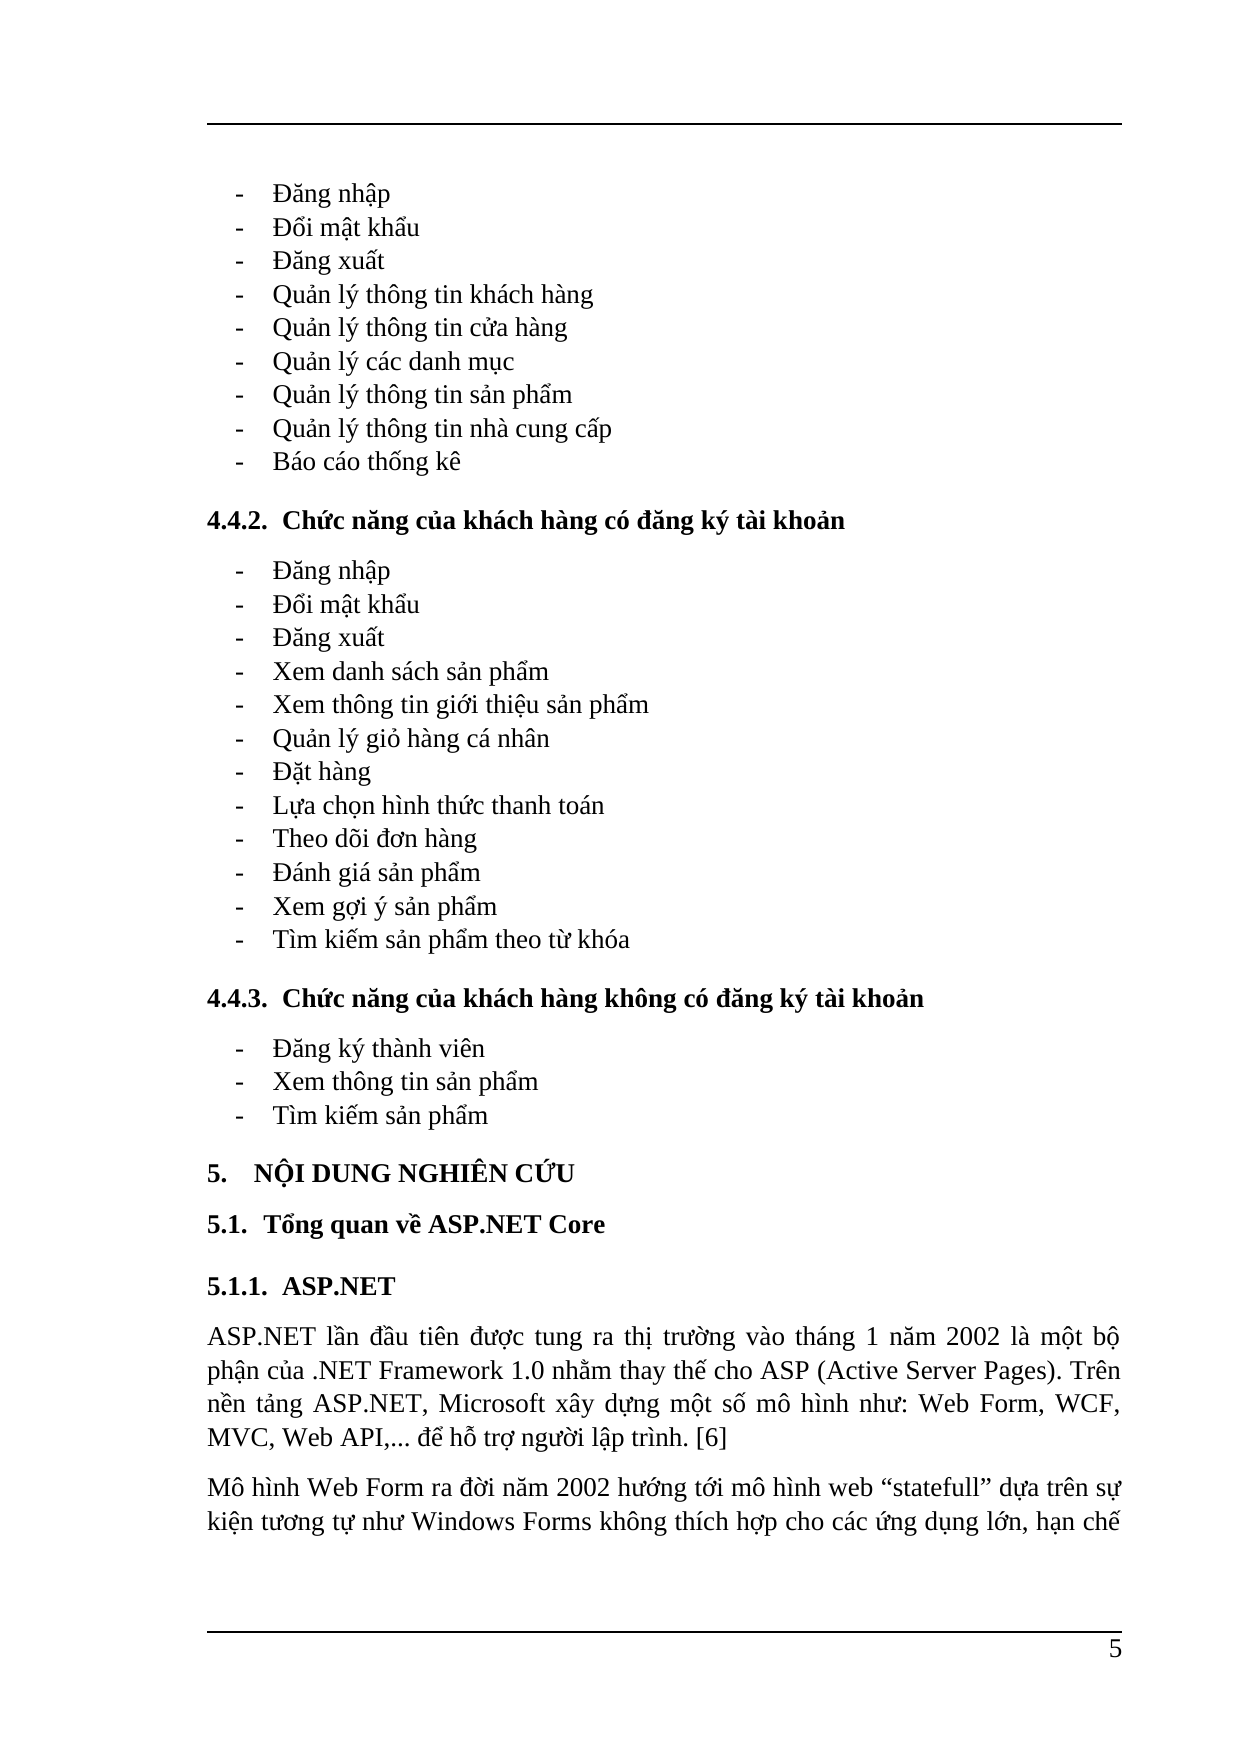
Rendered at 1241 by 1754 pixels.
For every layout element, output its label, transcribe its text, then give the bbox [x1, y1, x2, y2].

list Quản lý thông tin khách hàng [235, 278, 1122, 309]
list Đăng nhập [235, 554, 1122, 585]
list Lựa chọn hình thức thanh toán [235, 789, 1122, 820]
list Đăng xuất [235, 244, 1122, 275]
subtitle Chức năng của khách hàng có đăng ký tài khoản [207, 504, 1122, 535]
list Quản lý các danh mục [235, 345, 1122, 376]
list Tìm kiếm sản phẩm theo từ khóa [235, 923, 1122, 954]
list Đăng ký thành viên [235, 1032, 1122, 1063]
list Quản lý giỏ hàng cá nhân [235, 722, 1122, 753]
list Đánh giá sản phẩm [235, 856, 1122, 887]
list Xem gợi ý sản phẩm [235, 890, 1122, 921]
list Đăng xuất [235, 621, 1122, 652]
text ASP.NET lần đầu tiên được tung ra thị trường vào tháng 1 năm 2002 là một bộ phận của .NET Framework 1.0 nhằm thay thế cho ASP (Active Server Pages). Trên nền tảng ASP.NET, Microsoft xây dựng một số mô hình như: Web Form, WCF, MVC, Web API,... để hỗ trợ người lập trình. [6] [207, 1320, 1122, 1452]
list Xem thông tin sản phẩm [235, 1066, 1122, 1097]
list Theo dõi đơn hàng [235, 823, 1122, 854]
subtitle Tổng quan về ASP.NET Core [207, 1208, 1122, 1239]
list Báo cáo thống kê [235, 446, 1122, 477]
list Quản lý thông tin nhà cung cấp [235, 412, 1122, 443]
list Đổi mật khẩu [235, 211, 1122, 242]
list Đặt hàng [235, 756, 1122, 787]
subtitle ASP.NET [207, 1270, 1122, 1301]
list Đăng nhập [235, 177, 1122, 208]
list Quản lý thông tin sản phẩm [235, 378, 1122, 409]
list Đổi mật khẩu [235, 588, 1122, 619]
list Quản lý thông tin cửa hàng [235, 311, 1122, 342]
subtitle NỘI DUNG NGHIÊN CỨU [207, 1158, 1122, 1189]
list Xem thông tin giới thiệu sản phẩm [235, 688, 1122, 719]
list Xem danh sách sản phẩm [235, 655, 1122, 686]
subtitle Chức năng của khách hàng không có đăng ký tài khoản [207, 982, 1122, 1013]
list Tìm kiếm sản phẩm [235, 1099, 1122, 1130]
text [207, 1471, 1122, 1536]
